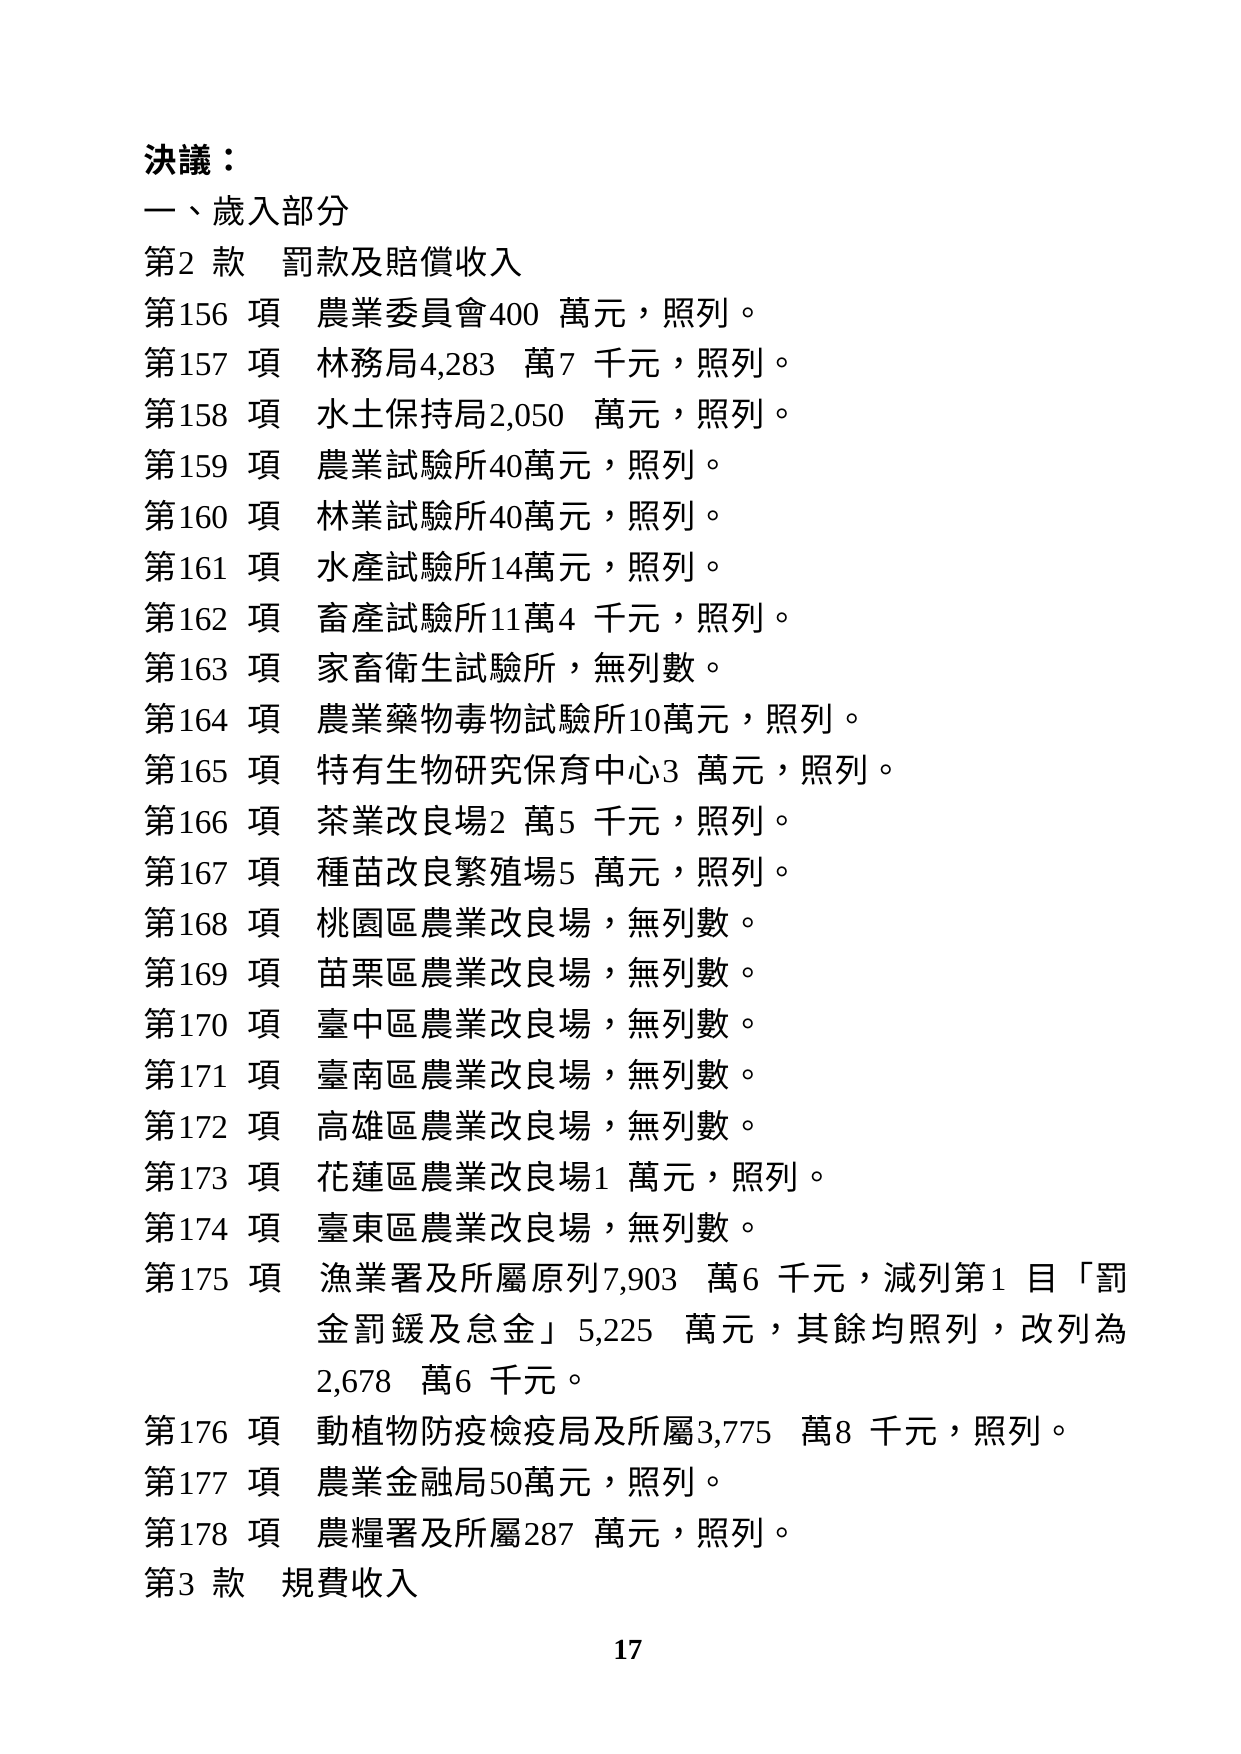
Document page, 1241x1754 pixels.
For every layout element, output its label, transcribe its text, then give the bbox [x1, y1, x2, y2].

text 第162項 畜產試驗所11萬4千元，照列。 [142, 590, 1130, 641]
text 第3款 規費收入 [109, 1556, 1130, 1607]
text 第174項 臺東區農業改良場，無列數。 [142, 1200, 1130, 1251]
text 第178項 農糧署及所屬287萬元，照列。 [142, 1505, 1130, 1556]
text 第170項 臺中區農業改良場，無列數。 [142, 997, 1130, 1047]
text 決議： [109, 132, 1130, 183]
text 第160項 林業試驗所40萬元，照列。 [142, 488, 1130, 539]
text 第158項 水土保持局2,050萬元，照列。 [142, 387, 1130, 437]
text 第163項 家畜衛生試驗所，無列數。 [142, 641, 1130, 692]
text 第176項 動植物防疫檢疫局及所屬3,775萬8千元，照列。 [142, 1403, 1130, 1454]
text 第157項 林務局4,283萬7千元，照列。 [142, 336, 1130, 387]
text 第175項 漁業署及所屬原列7,903萬6千元，減列第1目「罰金罰鍰及怠金」5,225萬元，其餘均照列，改列為2,678萬6千元。 [142, 1251, 1130, 1403]
text 第161項 水產試驗所14萬元，照列。 [142, 539, 1130, 590]
text 第156項 農業委員會400萬元，照列。 [142, 285, 1130, 336]
text 第164項 農業藥物毒物試驗所10萬元，照列。 [142, 692, 1130, 742]
text 第168項 桃園區農業改良場，無列數。 [142, 895, 1130, 946]
text 第167項 種苗改良繁殖場5萬元，照列。 [142, 844, 1130, 895]
text 第2款 罰款及賠償收入 [109, 234, 1130, 285]
text 第171項 臺南區農業改良場，無列數。 [142, 1047, 1130, 1098]
text 第177項 農業金融局50萬元，照列。 [142, 1454, 1130, 1505]
text 第159項 農業試驗所40萬元，照列。 [142, 437, 1130, 488]
text 第166項 茶業改良場2萬5千元，照列。 [142, 793, 1130, 844]
text 一、歲入部分 [109, 183, 1130, 234]
text 第173項 花蓮區農業改良場1萬元，照列。 [142, 1149, 1130, 1200]
text 第169項 苗栗區農業改良場，無列數。 [142, 946, 1130, 997]
text 第172項 高雄區農業改良場，無列數。 [142, 1098, 1130, 1149]
text 第165項 特有生物研究保育中心3萬元，照列。 [142, 742, 1130, 793]
